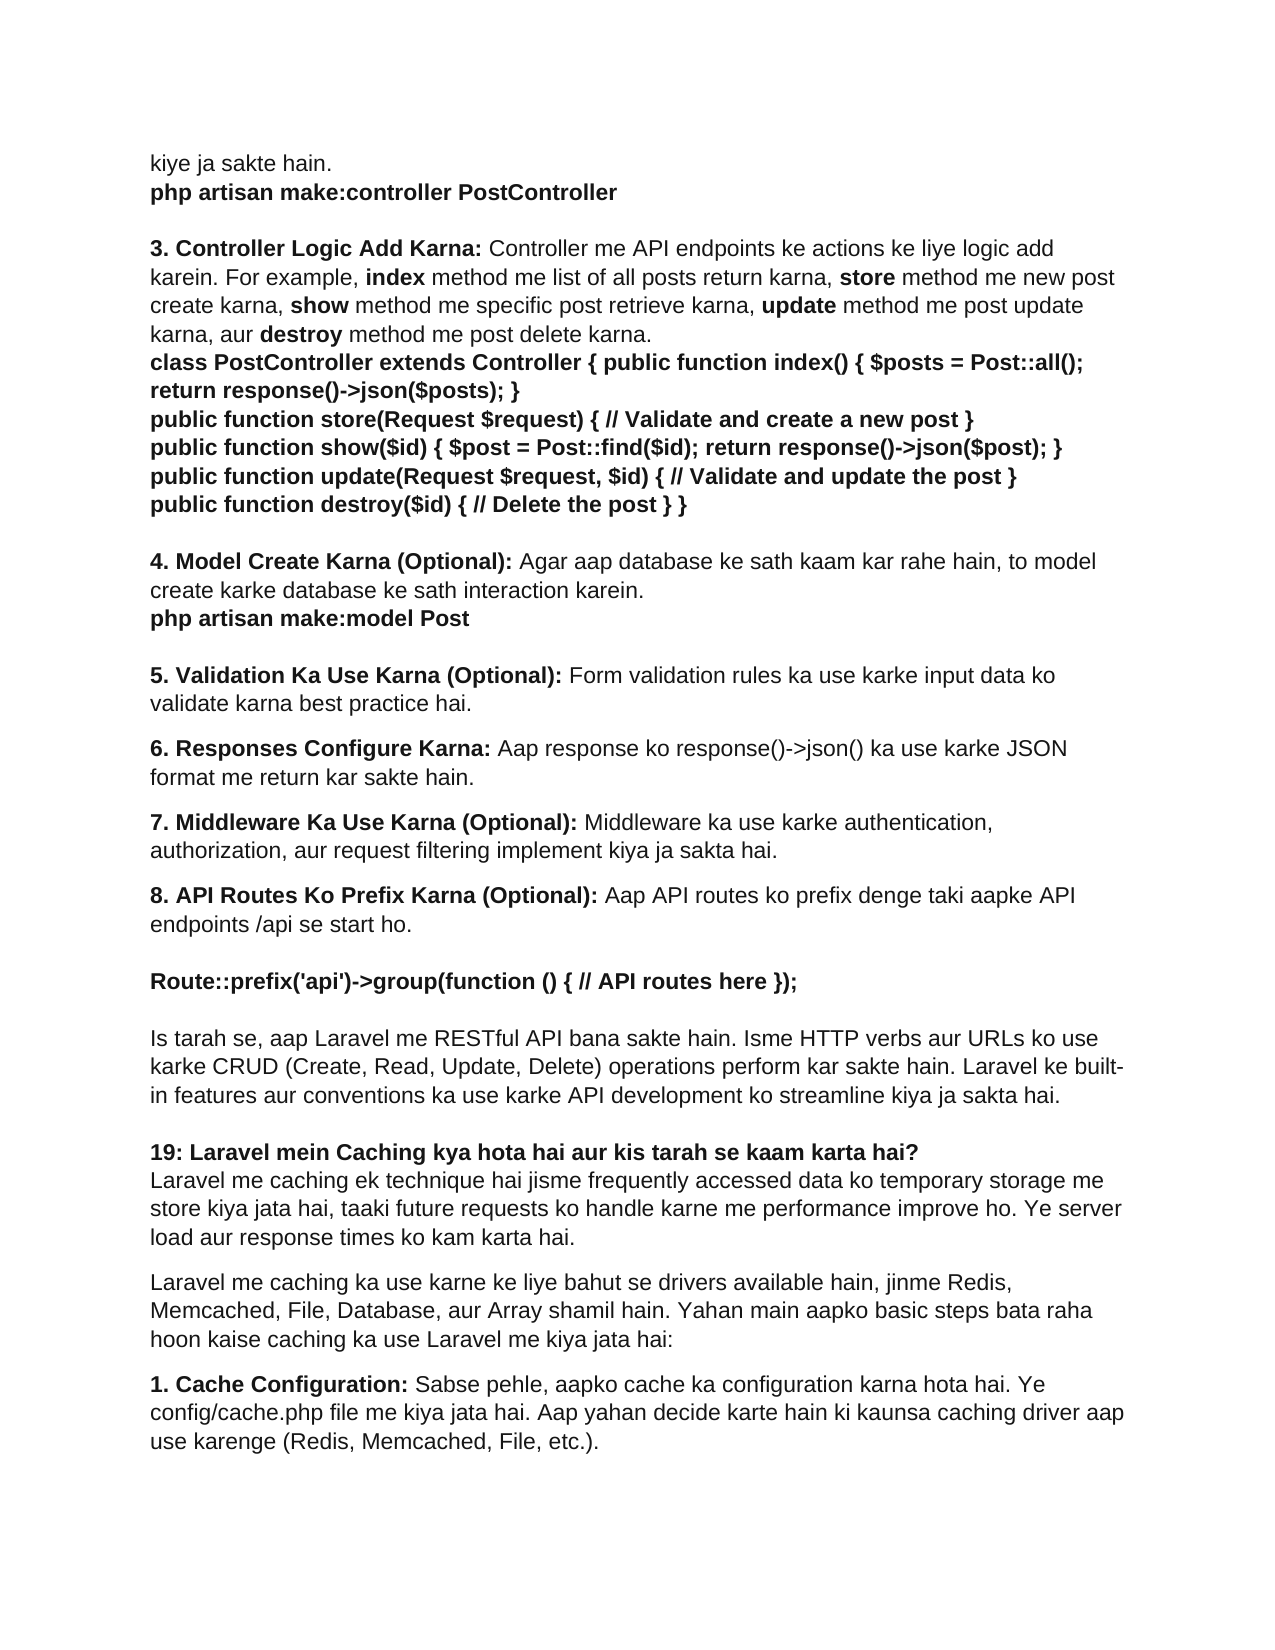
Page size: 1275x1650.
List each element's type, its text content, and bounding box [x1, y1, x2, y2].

text 7. Middleware Ka Use Karna (Optional): Middleware ka use karke authentication, authorization, aur request filtering implement kiya ja sakta hai. [150, 809, 1125, 864]
text 6. Responses Configure Karna: Aap response ko response()->json() ka use karke JSON format me return kar sakte hain. [150, 735, 1125, 790]
text Laravel me caching ka use karne ke liye bahut se drivers available hain, jinme Redis, Memcached, File, Database, aur Array shamil hain. Yahan main aapko basic steps bata raha hoon kaise caching ka use Laravel me kiya jata hai: [150, 1269, 1125, 1352]
text 8. API Routes Ko Prefix Karna (Optional): Aap API routes ko prefix denge taki aapke API endpoints /api se start ho. Route::prefix('api')->group(function () { // API routes here }); Is tarah se, aap Laravel me RESTful API bana sakte hain. Isme HTTP verbs aur URLs ko use karke CRUD (Create, Read, Update, Delete) operations perform kar sakte hain. Laravel ke built-in features aur conventions ka use karke API development ko streamline kiya ja sakta hai. 19: Laravel mein Caching kya hota hai aur kis tarah se kaam karta hai? Laravel me caching ek technique hai jisme frequently accessed data ko temporary storage me store kiya jata hai, taaki future requests ko handle karne me performance improve ho. Ye server load aur response times ko kam karta hai. [150, 882, 1125, 1250]
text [150, 150, 1125, 717]
text 1. Cache Configuration: Sabse pehle, aapko cache ka configuration karna hota hai. Ye config/cache.php file me kiya jata hai. Aap yahan decide karte hain ki kaunsa caching driver aap use karenge (Redis, Memcached, File, etc.). [150, 1371, 1125, 1454]
